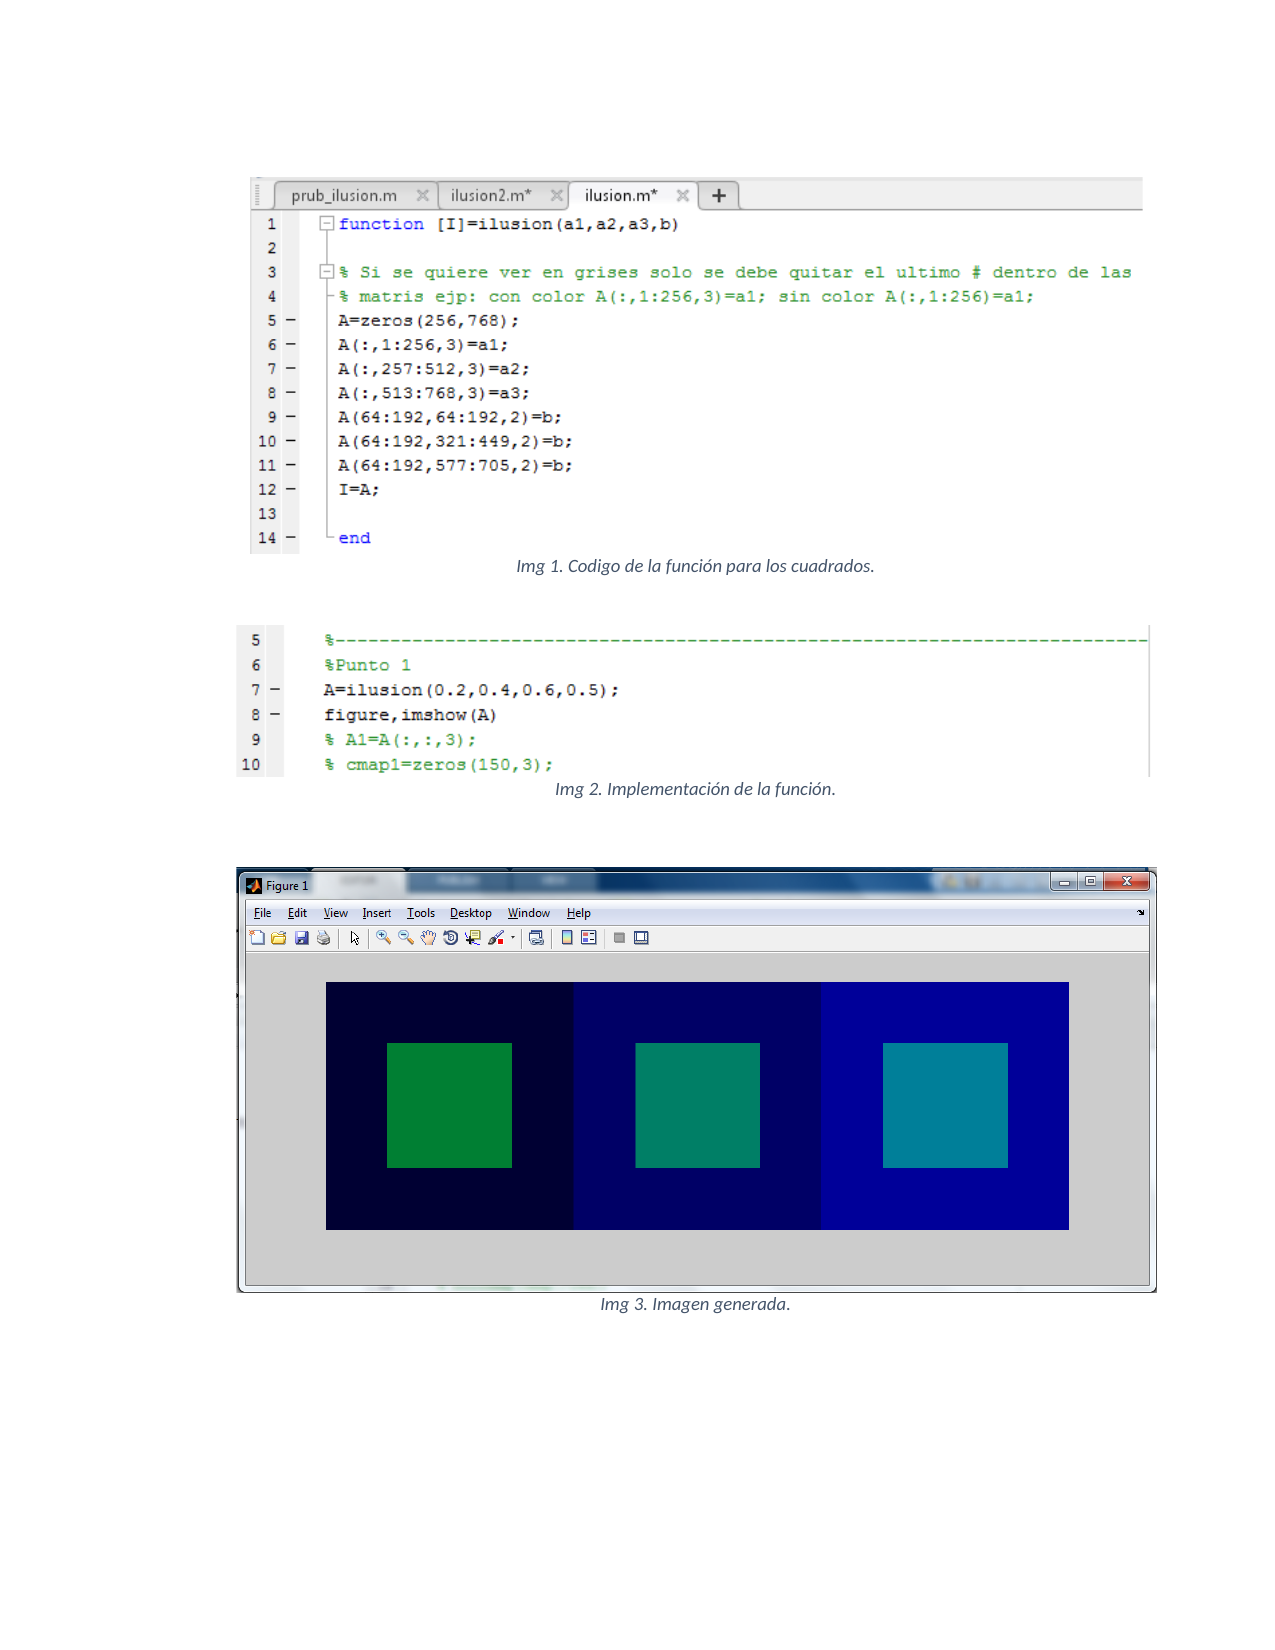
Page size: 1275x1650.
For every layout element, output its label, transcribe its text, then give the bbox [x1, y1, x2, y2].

picture [236, 867, 1157, 1293]
text Img 3. Imagen generada. [236, 1293, 1157, 1315]
picture [250, 177, 1143, 554]
text Img 2. Implementación de la función. [236, 777, 1157, 799]
text Img 1. Codigo de la función para los cuadrados. [236, 554, 1157, 577]
picture [236, 625, 1157, 777]
